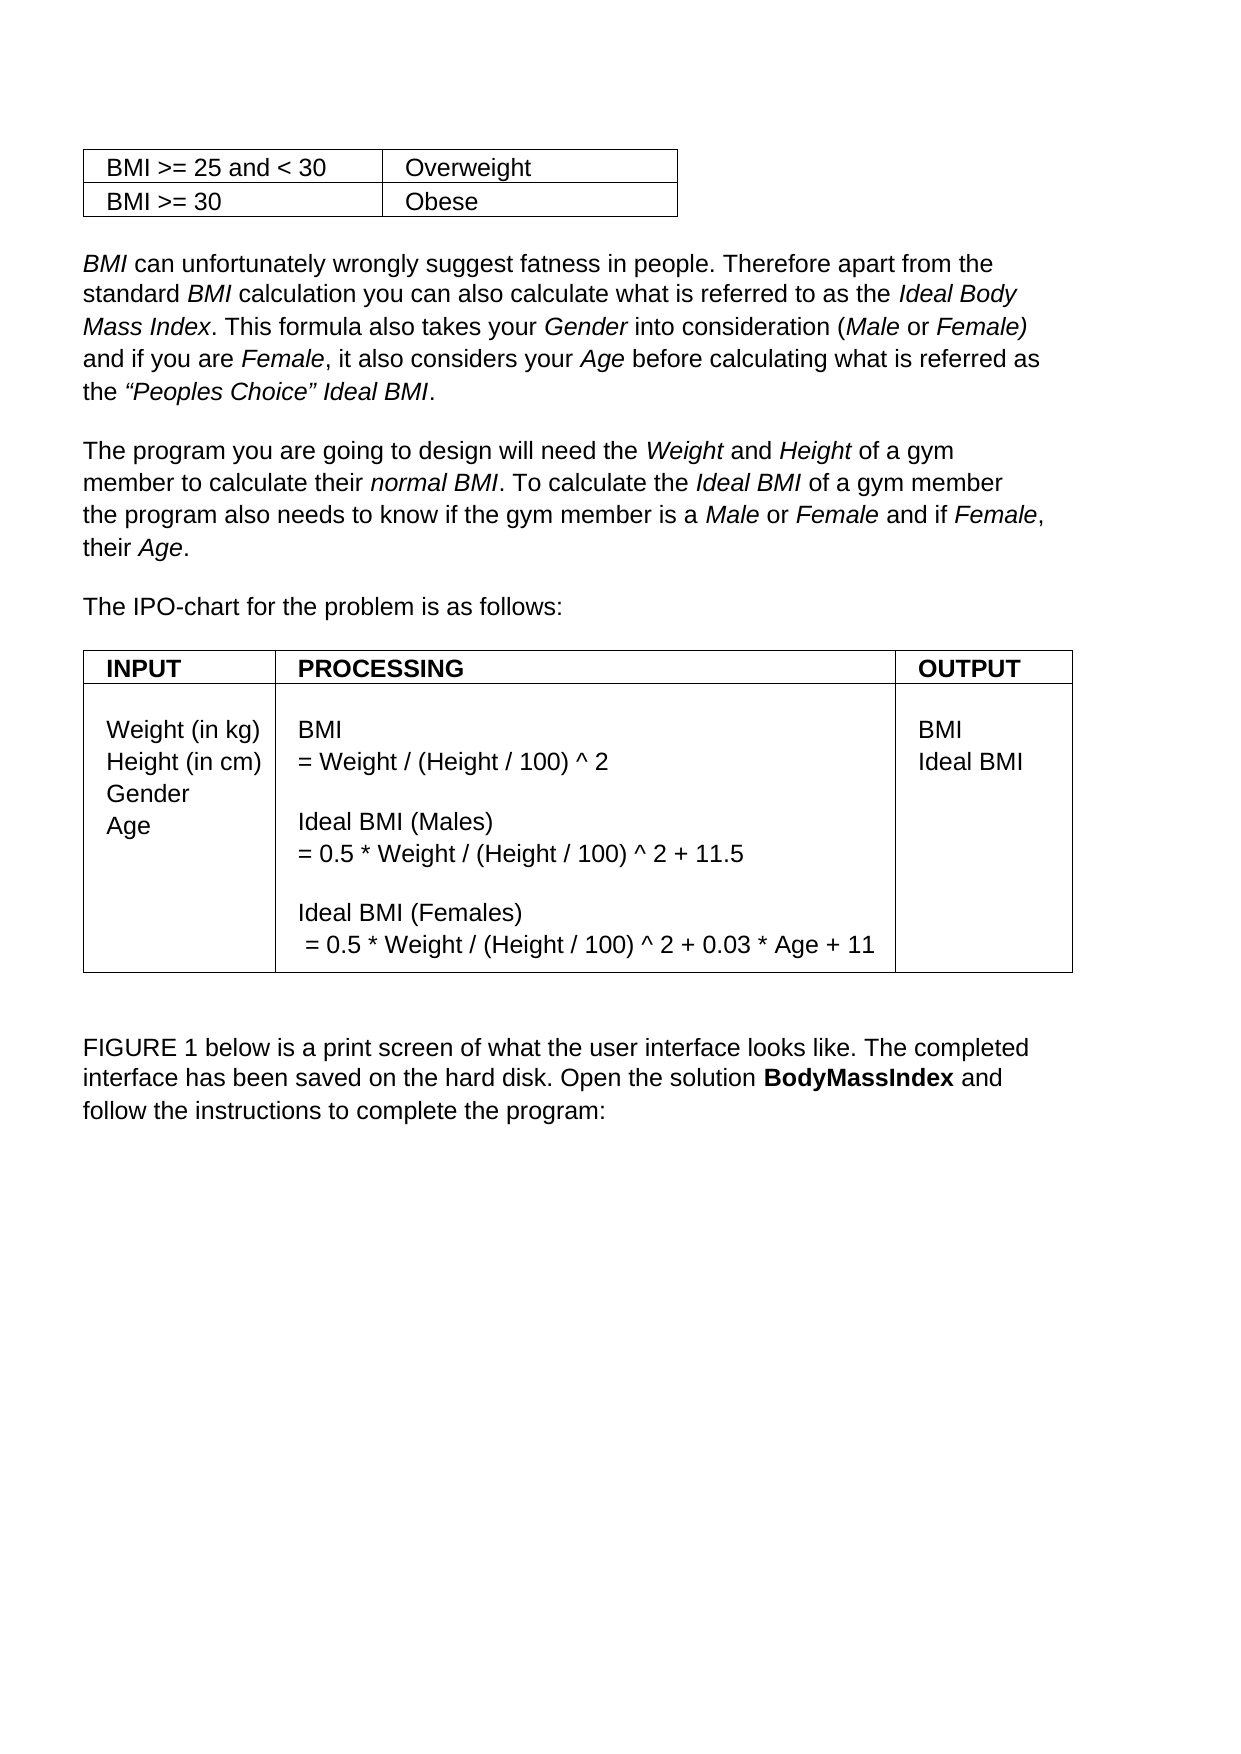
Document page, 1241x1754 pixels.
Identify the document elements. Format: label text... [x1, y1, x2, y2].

table_header INPUT [84, 651, 275, 683]
table_cell BMI >= 25 and < 30 [84, 150, 382, 182]
table_cell BMI = Weight / (Height / 100) ^ 2 Ideal BMI (Males) = 0.5 * Weight / (Height / 100) ^ 2 + 11.5 Ideal BMI (Females) = 0.5 * Weight / (Height / 100) ^ 2 + 0.03 * Age + 11 [276, 684, 895, 972]
text the “Peoples Choice” Ideal BMI. [83, 378, 1164, 406]
table_cell BMI >= 30 [84, 183, 382, 216]
table_cell Overweight [383, 150, 677, 182]
table_header PROCESSING [276, 651, 895, 683]
text The IPO-chart for the problem is as follows: [83, 594, 1164, 621]
table_cell Obese [383, 183, 677, 216]
text and if you are Female, it also considers your Age before calculating what is referred as [83, 346, 1164, 373]
text the program also needs to know if the gym member is a Male or Female and if Female, [83, 502, 1164, 529]
text The program you are going to design will need the Weight and Height of a gym [83, 438, 1164, 465]
text Mass Index. This formula also takes your Gender into consideration (Male or Female) [83, 314, 1164, 341]
text member to calculate their normal BMI. To calculate the Ideal BMI of a gym member [83, 470, 1164, 497]
text FIGURE 1 below is a print screen of what the user interface looks like. The completed interface has been saved on the hard disk. Open the solution BodyMassIndex and [83, 1033, 1053, 1092]
table_header OUTPUT [896, 651, 1072, 683]
text follow the instructions to complete the program: [83, 1098, 1164, 1125]
table_cell BMI Ideal BMI [896, 684, 1072, 972]
text BMI can unfortunately wrongly suggest fatness in people. Therefore apart from the standard BMI calculation you can also calculate what is referred to as the Ideal Body [83, 249, 1054, 308]
text their Age. [83, 534, 1164, 562]
table_cell Weight (in kg) Height (in cm) Gender Age [84, 684, 275, 972]
